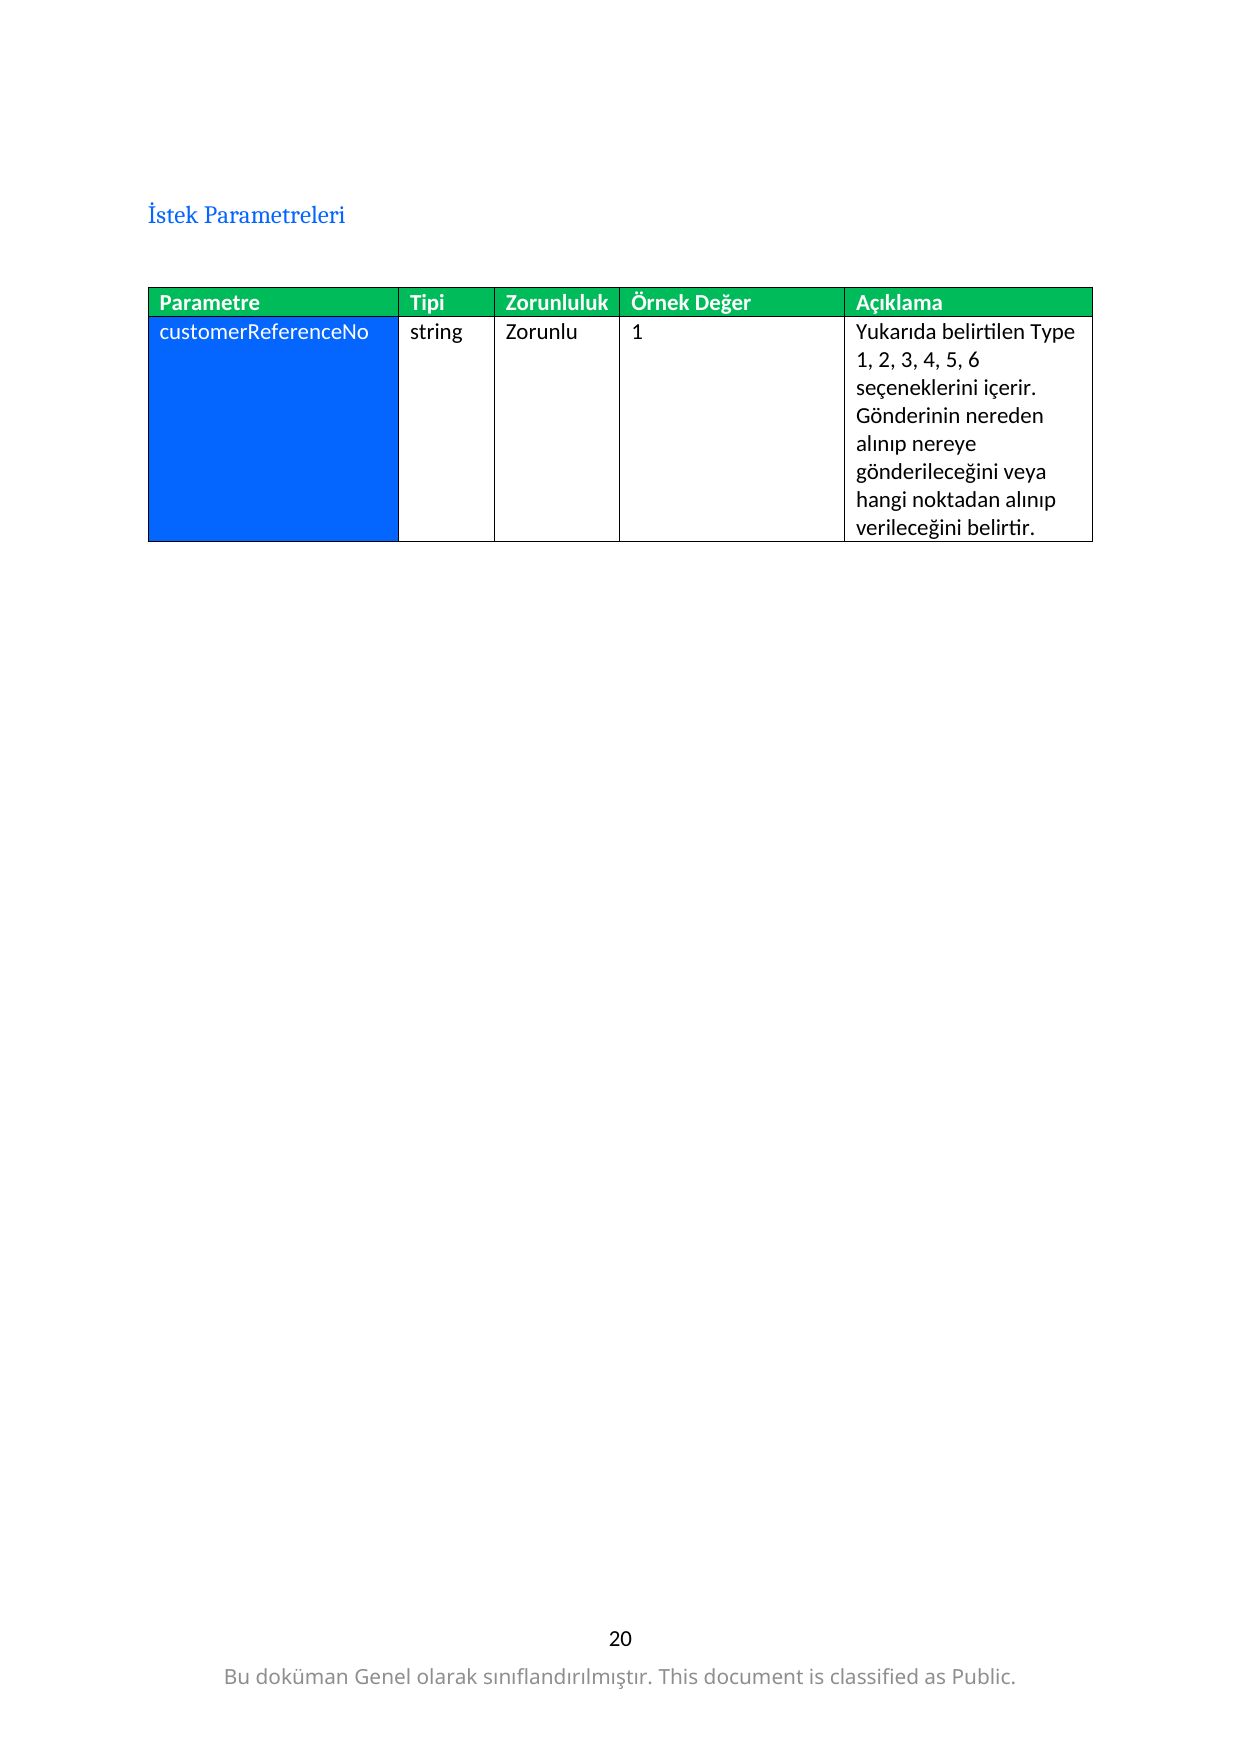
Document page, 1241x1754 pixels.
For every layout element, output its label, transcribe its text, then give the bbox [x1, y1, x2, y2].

table_header Zorunluluk [495, 288, 619, 316]
table_cell Zorunlu [495, 317, 619, 541]
table_header Açıklama [845, 288, 1092, 316]
table_cell Yukarıda belirtilen Type 1, 2, 3, 4, 5, 6 seçeneklerini içerir. Gönderinin nereden alınıp nereye gönderileceğini veya hangi noktadan alınıp verileceğini belirtir. [845, 317, 1092, 541]
table_cell 1 [620, 317, 844, 541]
table_cell string [399, 317, 494, 541]
table_header Örnek Değer [620, 288, 844, 316]
table_cell customerReferenceNo [149, 317, 398, 541]
table_header Parametre [149, 288, 398, 316]
subtitle İstek Parametreleri [148, 201, 1093, 229]
table_header Tipi [399, 288, 494, 316]
